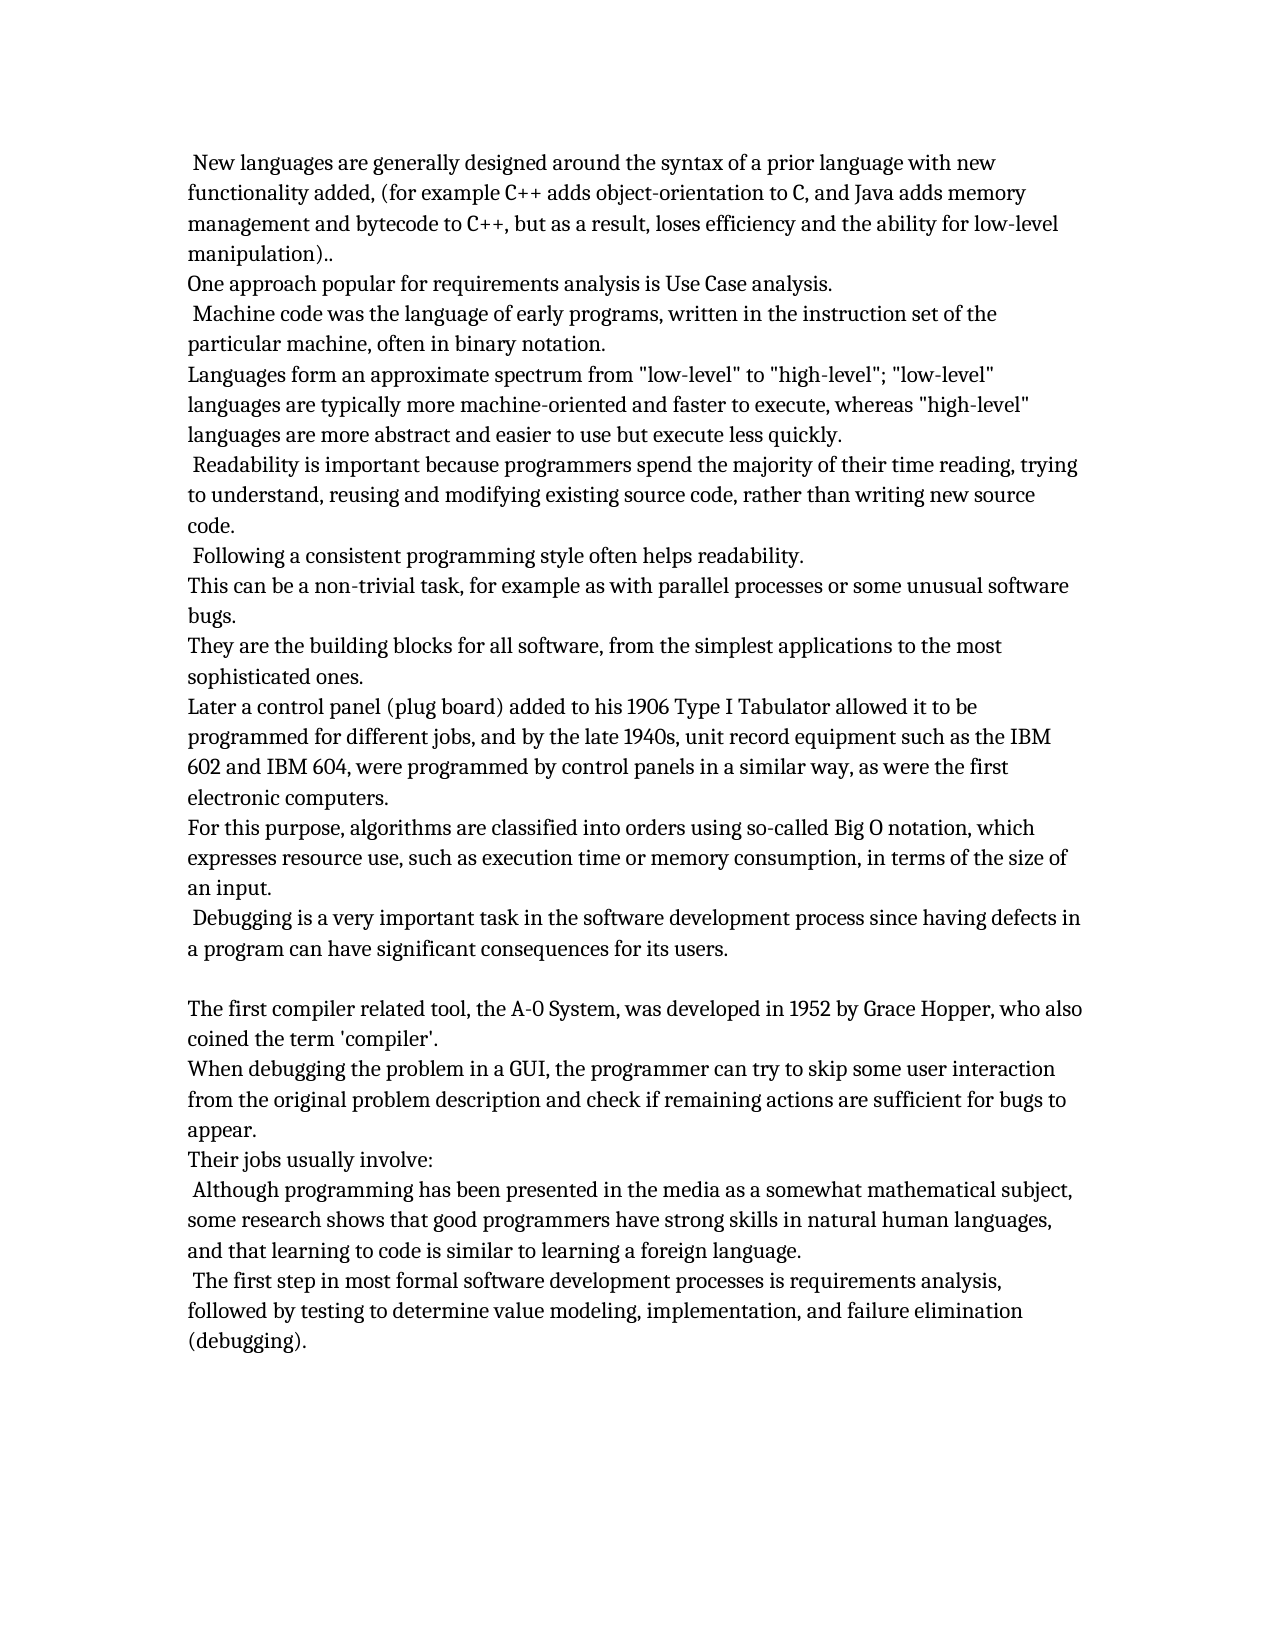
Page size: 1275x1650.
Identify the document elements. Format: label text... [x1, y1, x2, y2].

text New languages are generally designed around the syntax of a prior language with new functionality added, (for example C++ adds object-orientation to C, and Java adds memory management and bytecode to C++, but as a result, loses efficiency and the ability for low-level manipulation).. One approach popular for requirements analysis is Use Case analysis. Machine code was the language of early programs, written in the instruction set of the particular machine, often in binary notation. Languages form an approximate spectrum from "low-level" to "high-level"; "low-level" languages are typically more machine-oriented and faster to execute, whereas "high-level" languages are more abstract and easier to use but execute less quickly. Readability is important because programmers spend the majority of their time reading, trying to understand, reusing and modifying existing source code, rather than writing new source code. Following a consistent programming style often helps readability. This can be a non-trivial task, for example as with parallel processes or some unusual software bugs. They are the building blocks for all software, from the simplest applications to the most sophisticated ones. Later a control panel (plug board) added to his 1906 Type I Tabulator allowed it to be programmed for different jobs, and by the late 1940s, unit record equipment such as the IBM 602 and IBM 604, were programmed by control panels in a similar way, as were the first electronic computers. For this purpose, algorithms are classified into orders using so-called Big O notation, which expresses resource use, such as execution time or memory consumption, in terms of the size of an input. Debugging is a very important task in the software development process since having defects in a program can have significant consequences for its users. The first compiler related tool, the A-0 System, was developed in 1952 by Grace Hopper, who also coined the term 'compiler'. When debugging the problem in a GUI, the programmer can try to skip some user interaction from the original problem description and check if remaining actions are sufficient for bugs to appear. Their jobs usually involve: Although programming has been presented in the media as a somewhat mathematical subject, some research shows that good programmers have strong skills in natural human languages, and that learning to code is similar to learning a foreign language. The first step in most formal software development processes is requirements analysis, followed by testing to determine value modeling, implementation, and failure elimination (debugging). [187, 150, 1087, 1354]
